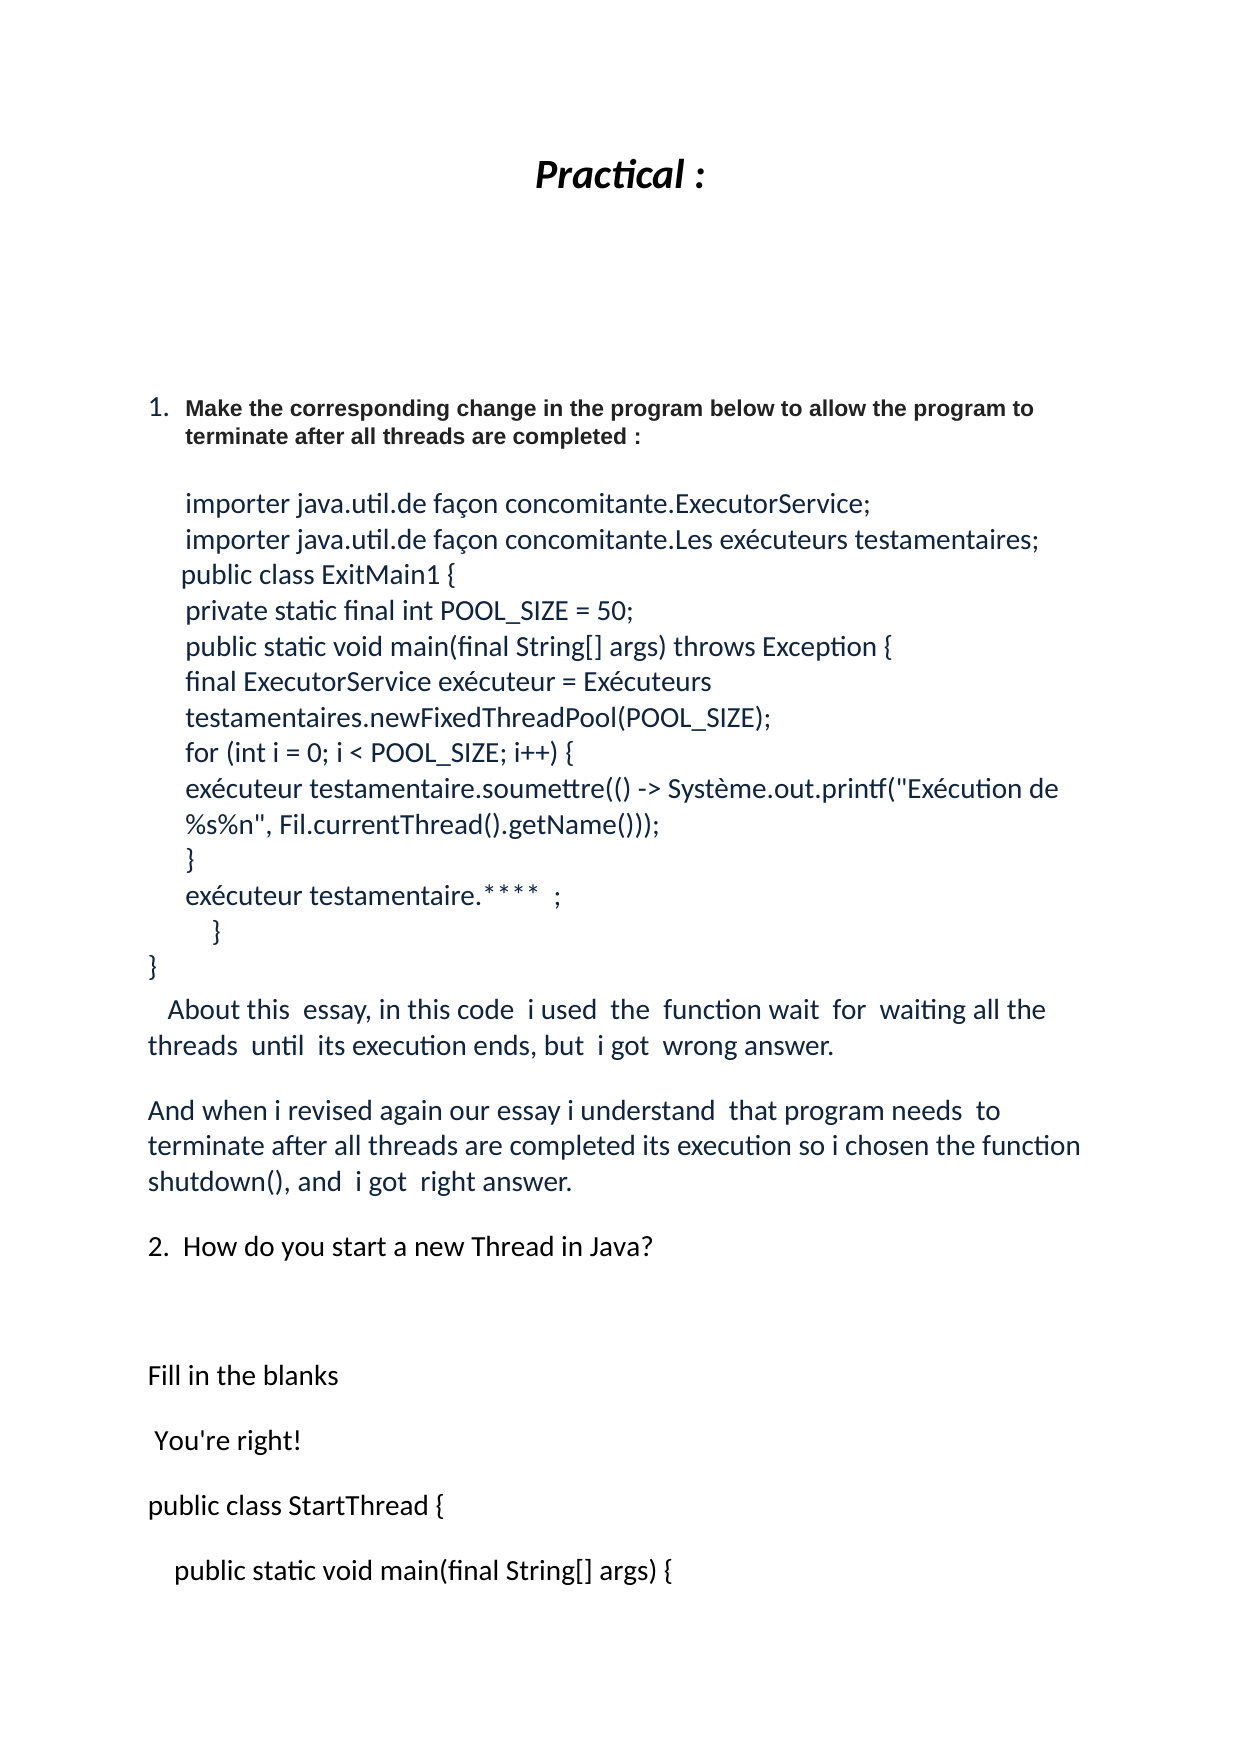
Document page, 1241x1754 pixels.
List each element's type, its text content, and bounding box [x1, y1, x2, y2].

subtitle public class ExitMain1 { [148, 816, 1093, 851]
subtitle importer java.util.de façon concomitante.Les exécuteurs testamentaires; [185, 780, 1093, 816]
subtitle Make the corresponding change in the program below to allow the program to terminate after all threads are completed : [148, 647, 1093, 709]
subtitle for (int i = 0; i < POOL_SIZE; i++) { [185, 994, 1093, 1029]
subtitle private static final int POOL_SIZE = 50; [185, 851, 1093, 887]
subtitle } [185, 1101, 1093, 1136]
subtitle exécuteur testamentaire.soumettre(() -> Système.out.printf("Exécution de %s%n", Fil.currentThread().getName())); [185, 1029, 1093, 1101]
subtitle public static void main(final String[] args) throws Exception { [185, 887, 1093, 922]
subtitle Practical : [148, 407, 1093, 458]
subtitle importer java.util.de façon concomitante.ExecutorService; [185, 744, 1093, 780]
text 2. How do you start a new Thread in Java? [148, 1487, 1093, 1522]
subtitle About this essay, in this code i used the function wait for waiting all the threads until its execution ends, but i got wrong answer. [148, 1250, 1093, 1322]
subtitle final ExecutorService exécuteur = Exécuteurs testamentaires.newFixedThreadPool(POOL_SIZE); [185, 922, 1093, 994]
subtitle } [148, 1207, 1093, 1243]
subtitle exécuteur testamentaire.**** ; [185, 1136, 1093, 1172]
subtitle } [185, 1172, 1093, 1207]
subtitle And when i revised again our essay i understand that program needs to terminate after all threads are completed its execution so i chosen the function shutdown(), and i got right answer. [148, 1351, 1093, 1458]
